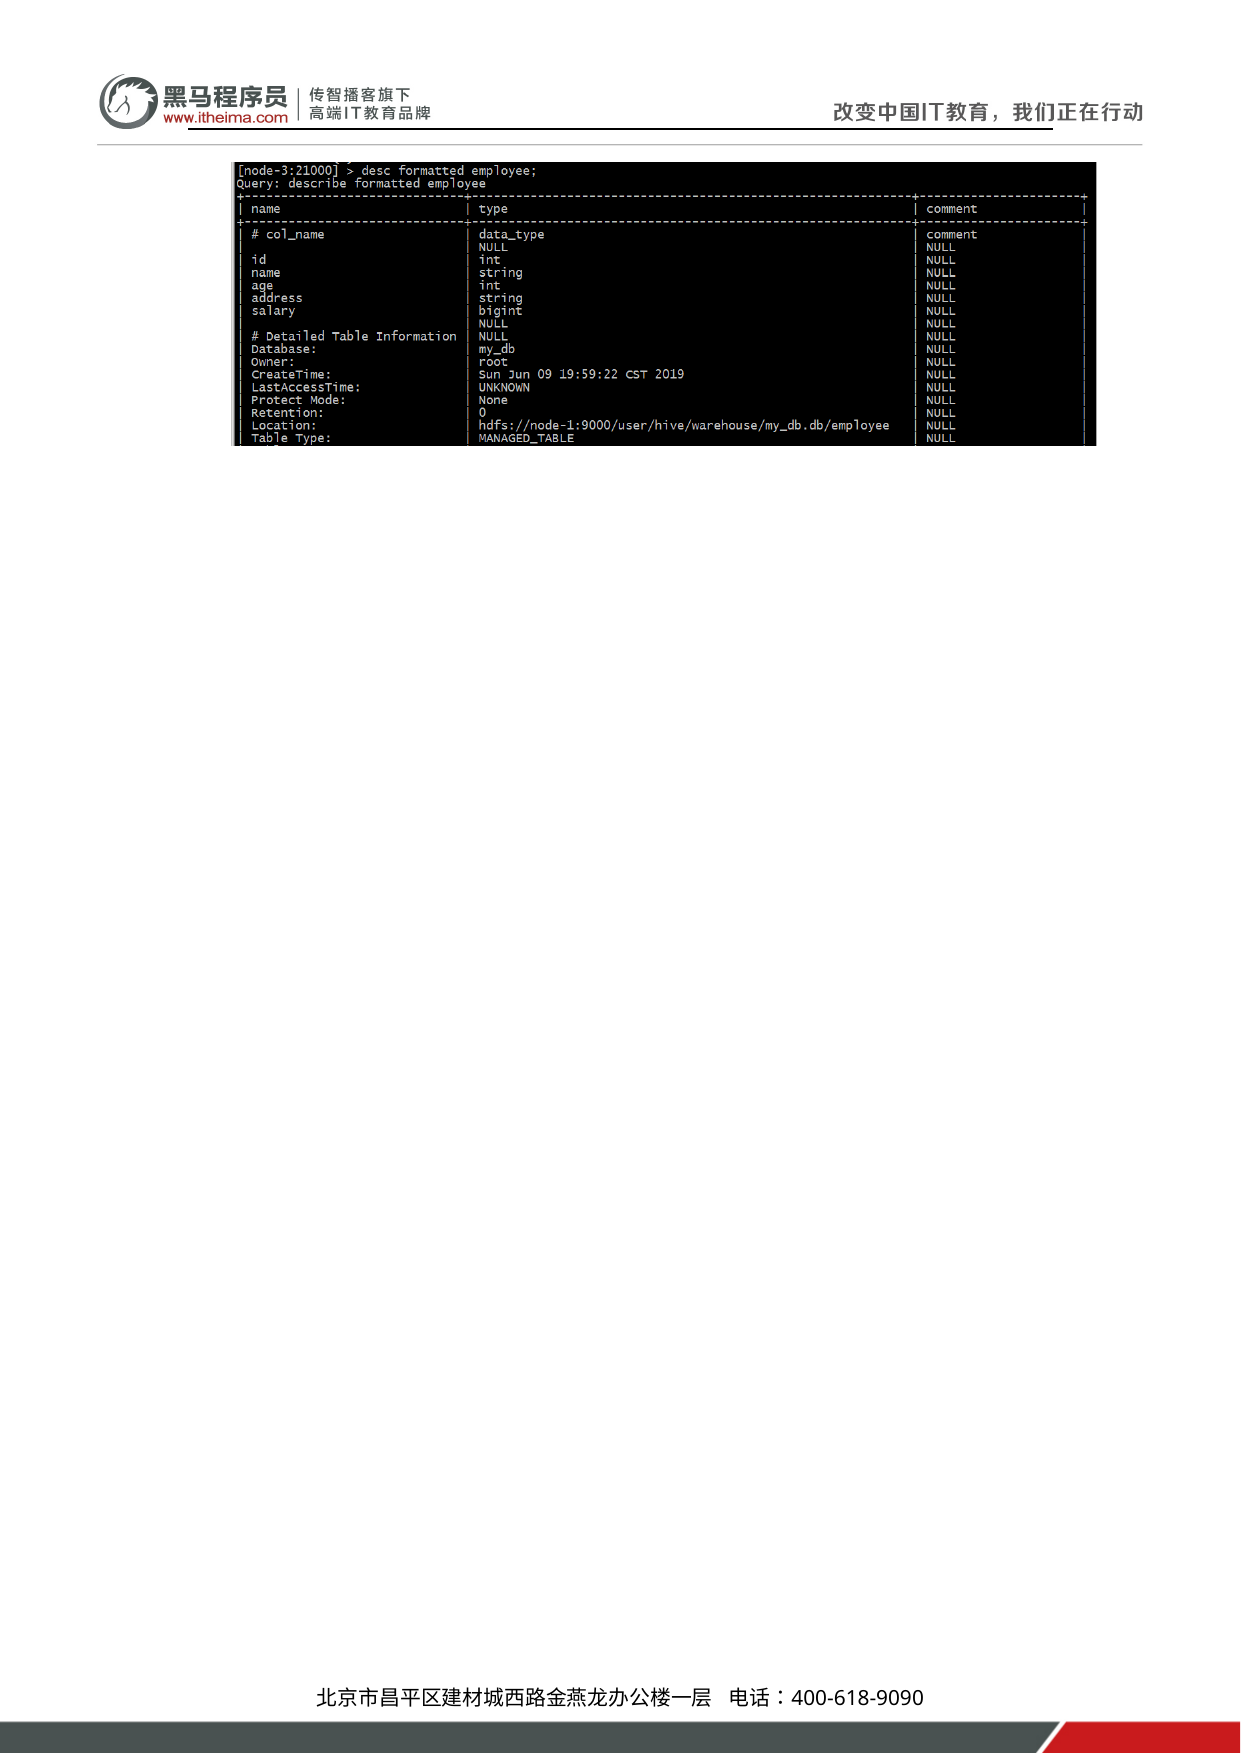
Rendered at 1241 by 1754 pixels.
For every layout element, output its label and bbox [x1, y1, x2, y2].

picture [231, 162, 1097, 446]
picture [0, 1662, 1241, 1753]
picture [0, 3, 1241, 153]
